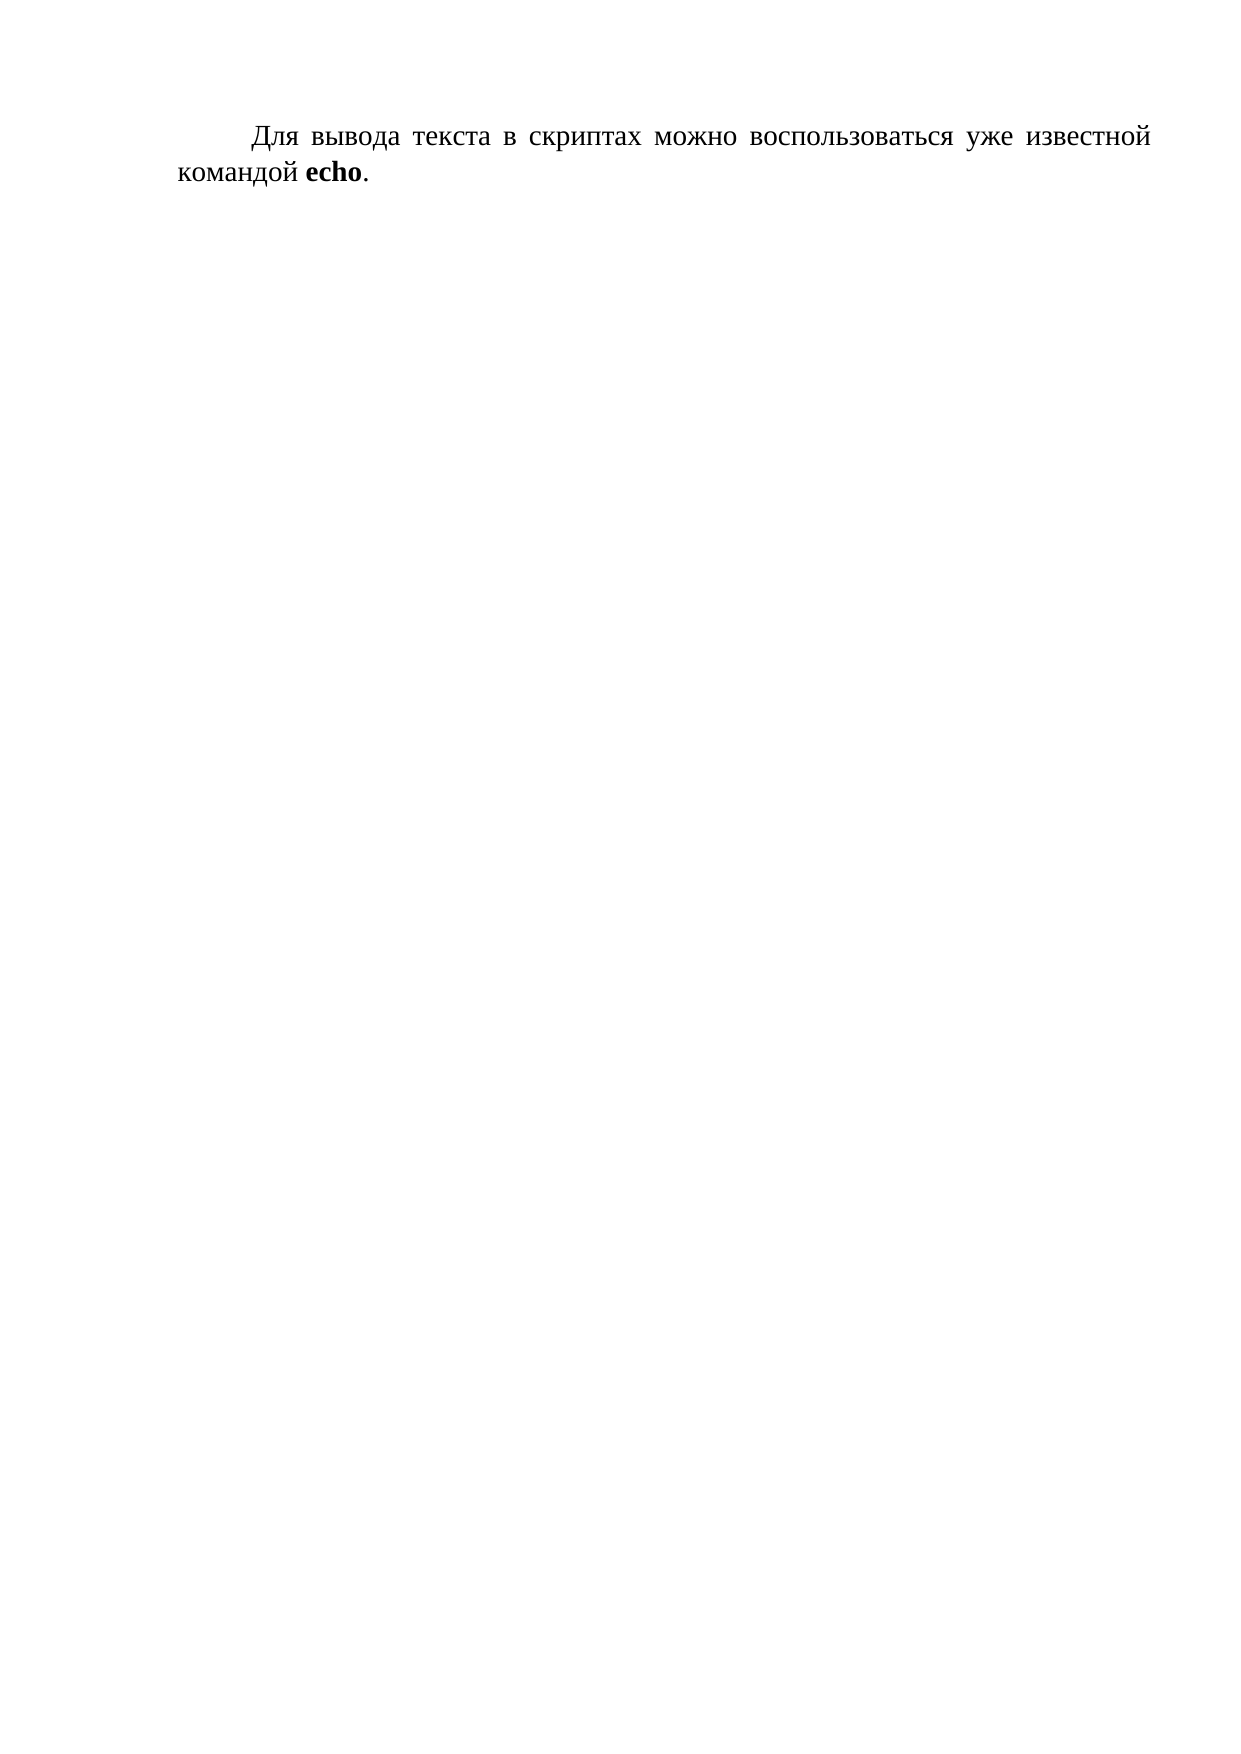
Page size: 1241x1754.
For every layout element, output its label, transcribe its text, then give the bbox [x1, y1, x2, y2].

text Для вывода текста в скриптах можно воспользоваться уже известной командой echo. [177, 118, 1152, 188]
